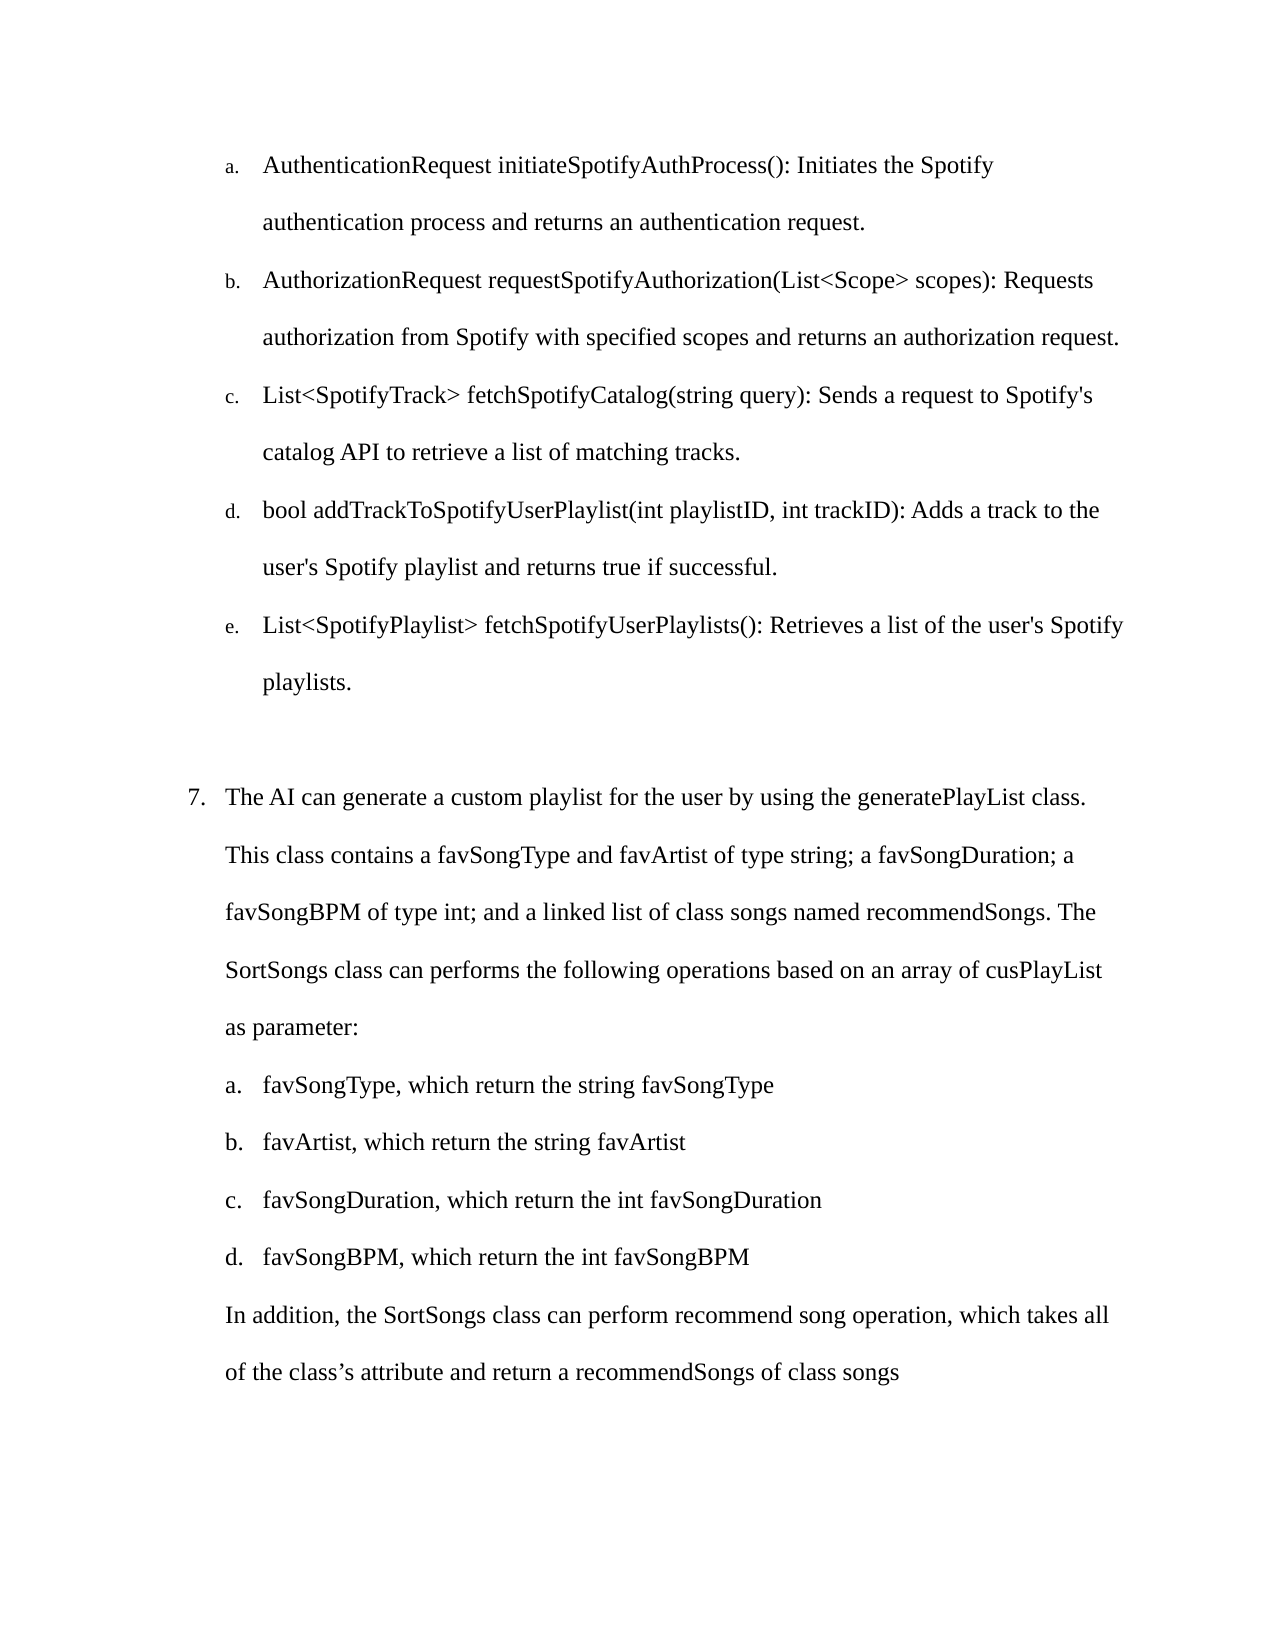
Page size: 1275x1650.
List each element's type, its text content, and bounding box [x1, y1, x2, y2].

text In addition, the SortSongs class can perform recommend song operation, which takes all of the class’s attribute and return a recommendSongs of class songs [225, 1300, 1125, 1386]
list AuthenticationRequest initiateSpotifyAuthProcess(): Initiates the Spotify authentication process and returns an authentication request. [225, 150, 1125, 236]
list favArtist, which return the string favArtist [225, 1127, 1125, 1156]
list favSongDuration, which return the int favSongDuration [225, 1185, 1125, 1214]
list favSongType, which return the string favSongType [225, 1070, 1125, 1099]
list The AI can generate a custom playlist for the user by using the generatePlayList class. This class contains a favSongType and favArtist of type string; a favSongDuration; a favSongBPM of type int; and a linked list of class songs named recommendSongs. The SortSongs class can performs the following operations based on an array of cusPlayList as parameter: [187, 782, 1125, 1041]
list bool addTrackToSpotifyUserPlaylist(int playlistID, int trackID): Adds a track to the user's Spotify playlist and returns true if successful. [225, 495, 1125, 581]
list AuthorizationRequest requestSpotifyAuthorization(List<Scope> scopes): Requests authorization from Spotify with specified scopes and returns an authorization request. [225, 265, 1125, 351]
list favSongBPM, which return the int favSongBPM [225, 1242, 1125, 1271]
list List<SpotifyTrack> fetchSpotifyCatalog(string query): Sends a request to Spotify's catalog API to retrieve a list of matching tracks. [225, 380, 1125, 466]
list List<SpotifyPlaylist> fetchSpotifyUserPlaylists(): Retrieves a list of the user's Spotify playlists. [225, 610, 1125, 696]
